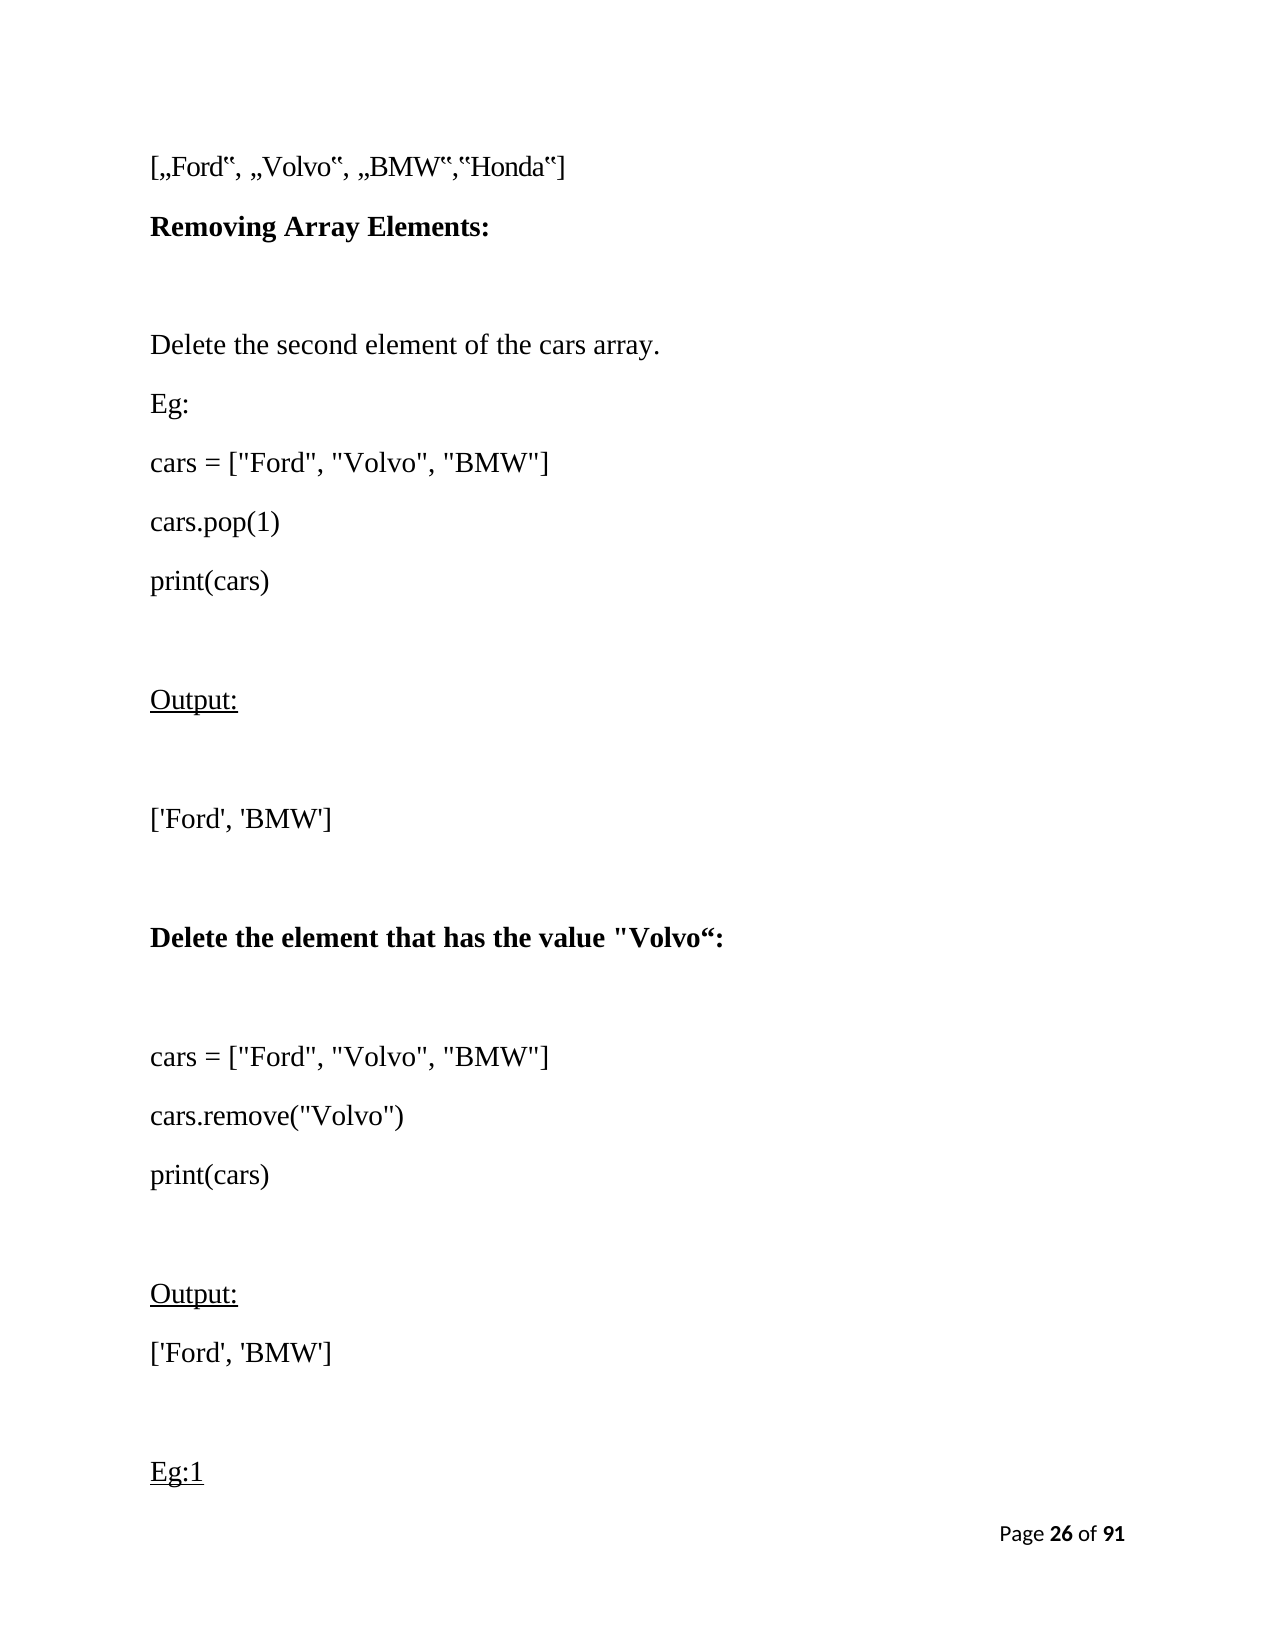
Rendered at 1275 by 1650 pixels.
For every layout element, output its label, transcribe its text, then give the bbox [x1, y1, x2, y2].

subtitle Removing Array Elements: [150, 209, 1227, 243]
text Output: [150, 682, 1227, 716]
text ['Ford', 'BMW'] [150, 801, 1227, 835]
text print(cars) [150, 563, 1227, 597]
text [„Ford‟, „Volvo‟, „BMW‟,‟Honda‟] [150, 149, 1227, 183]
text cars = ["Ford", "Volvo", "BMW"] cars.remove("Volvo") [150, 1039, 599, 1132]
text print(cars) [150, 1158, 1227, 1191]
text Delete the second element of the cars array. Eg: [150, 327, 693, 420]
text cars = ["Ford", "Volvo", "BMW"] cars.pop(1) [150, 445, 599, 538]
subtitle Delete the element that has the value "Volvo“: [150, 920, 1227, 954]
text ['Ford', 'BMW'] [150, 1336, 1227, 1369]
text Eg:1 [150, 1454, 1227, 1488]
text Output: [150, 1276, 1227, 1310]
